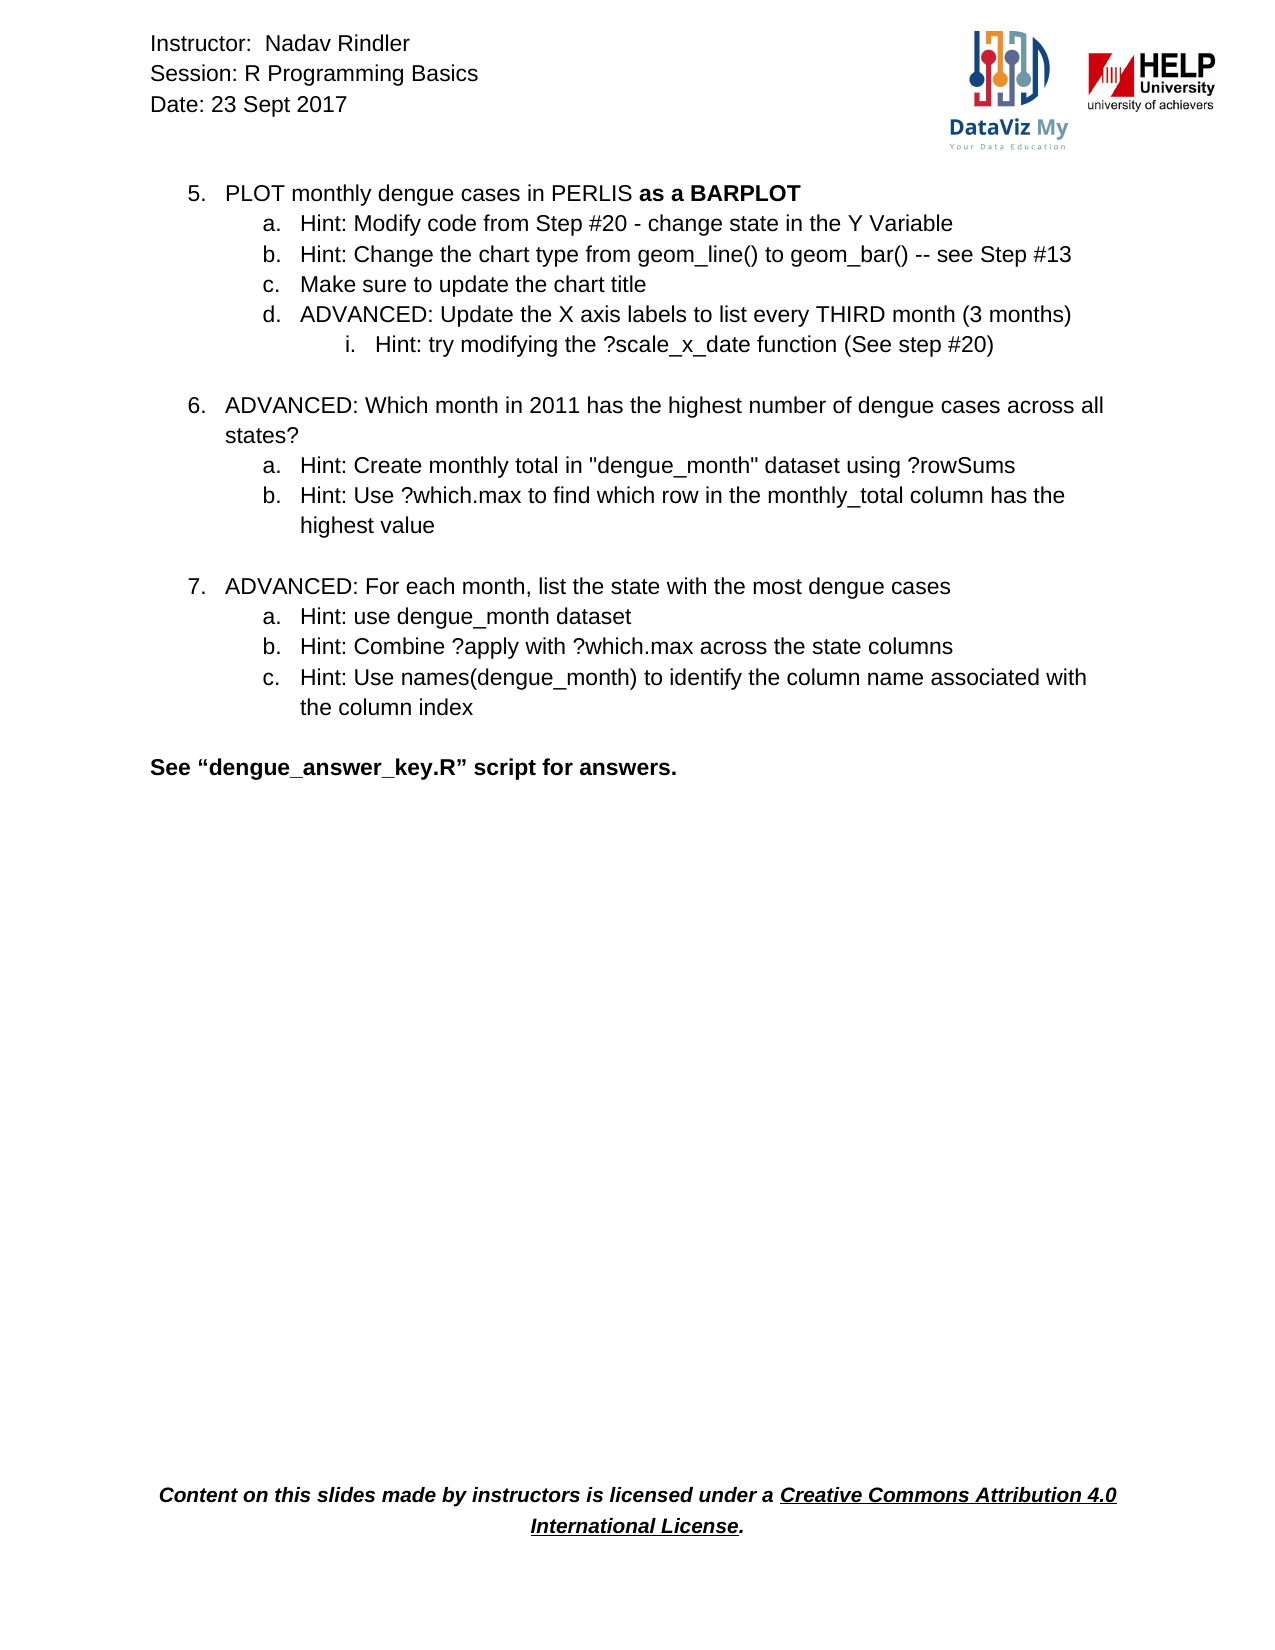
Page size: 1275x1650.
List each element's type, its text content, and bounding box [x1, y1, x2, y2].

list Hint: Use names(dengue_month) to identify the column name associated with the column index [262, 663, 1125, 720]
list ADVANCED: Which month in 2011 has the highest number of dengue cases across all states? [187, 392, 1125, 448]
picture [940, 13, 1079, 162]
text See “dengue_answer_key.R” script for answers. [150, 754, 1125, 781]
picture [1082, 12, 1222, 152]
list Make sure to update the chart title [262, 271, 1125, 297]
list PLOT monthly dengue cases in PERLIS as a BARPLOT [187, 180, 1125, 207]
list Hint: try modifying the ?scale_x_date function (See step #20) [356, 331, 1125, 358]
list ADVANCED: For each month, list the state with the most dengue cases [187, 573, 1125, 599]
list Hint: Combine ?apply with ?which.max across the state columns [262, 633, 1125, 660]
list Hint: Change the chart type from geom_line() to geom_bar() -- see Step #13 [262, 241, 1125, 267]
list Hint: Create monthly total in "dengue_month" dataset using ?rowSums [262, 452, 1125, 478]
list Hint: use dengue_month dataset [262, 603, 1125, 629]
list ADVANCED: Update the X axis labels to list every THIRD month (3 months) [262, 301, 1125, 327]
list Hint: Use ?which.max to find which row in the monthly_total column has the highest value [262, 482, 1125, 539]
list Hint: Modify code from Step #20 - change state in the Y Variable [262, 210, 1125, 237]
